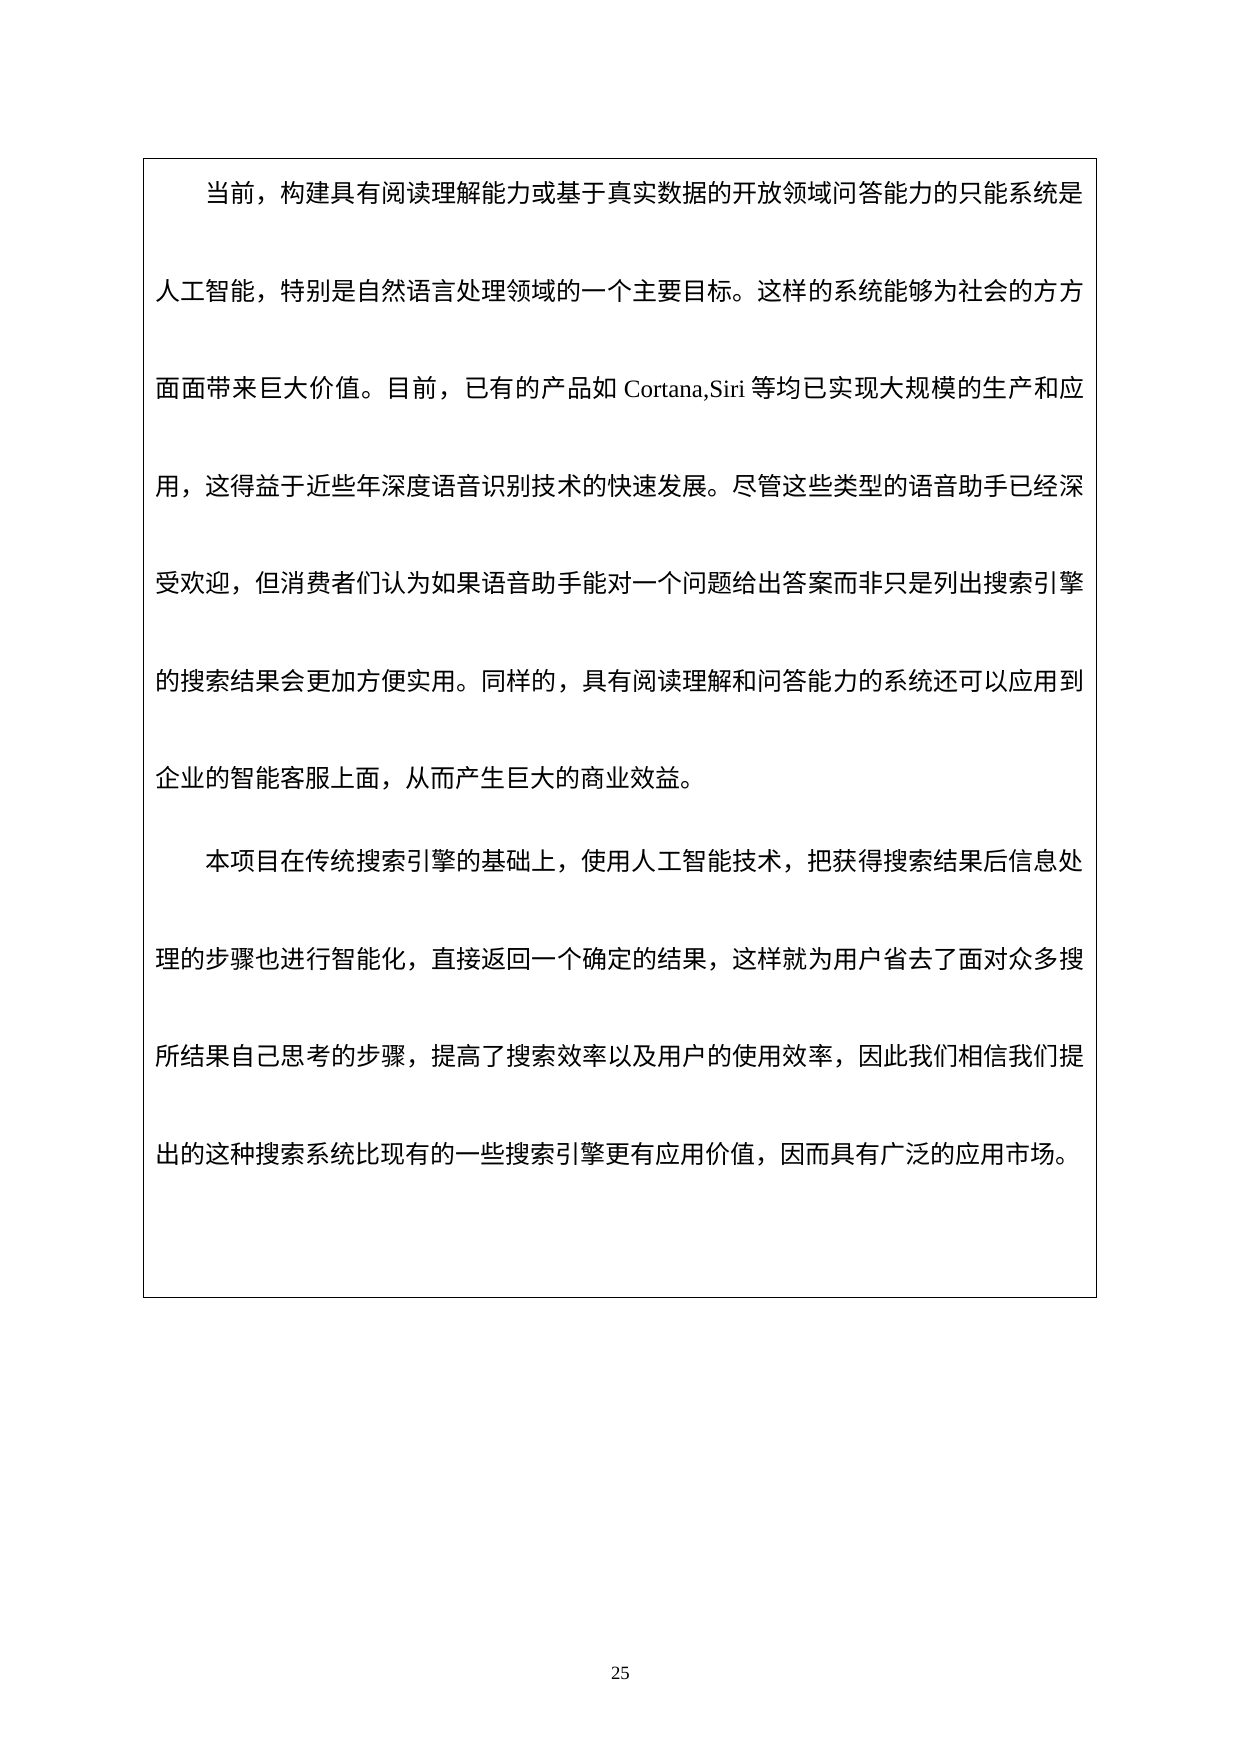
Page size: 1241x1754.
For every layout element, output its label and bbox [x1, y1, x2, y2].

table_cell [144, 159, 1096, 1297]
